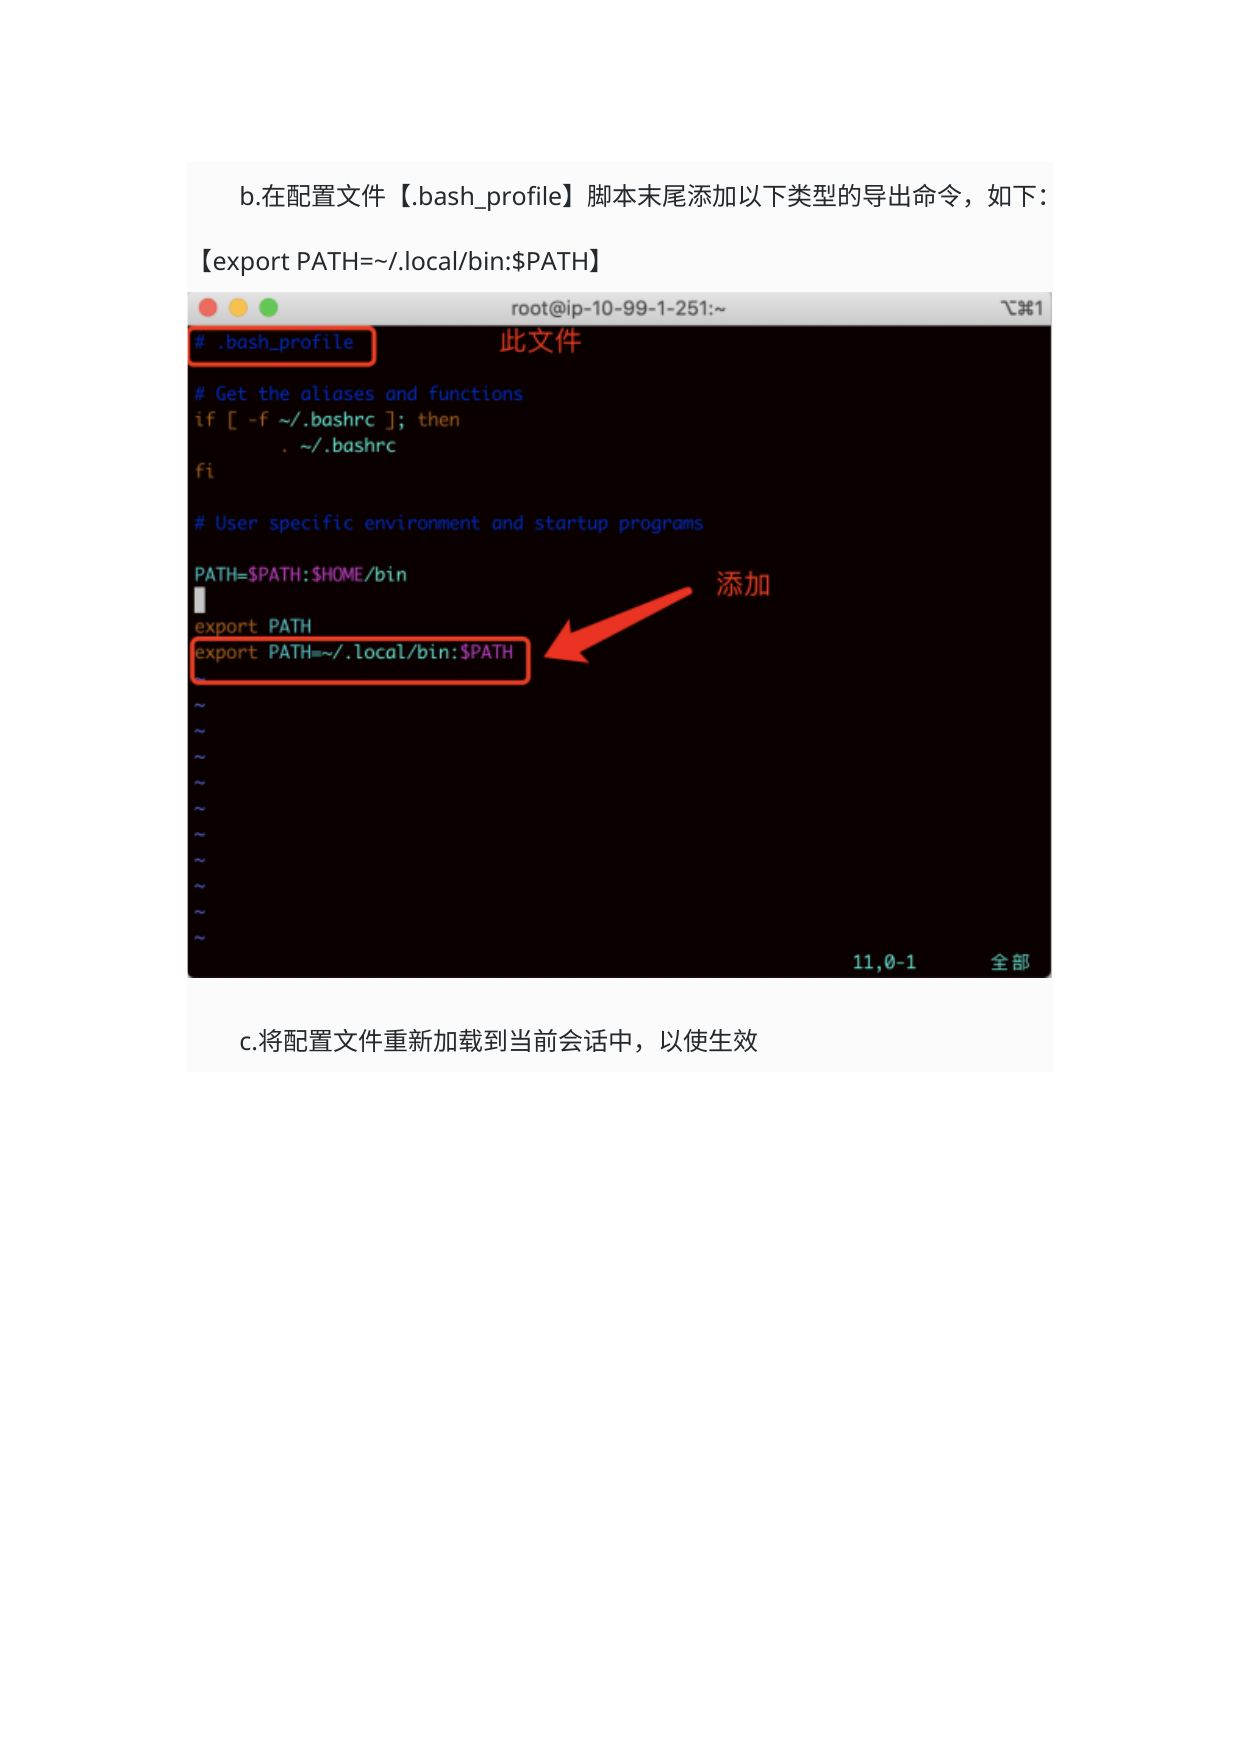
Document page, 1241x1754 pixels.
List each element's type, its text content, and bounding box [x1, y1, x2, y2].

picture [187, 292, 1053, 978]
text b.在配置文件【.bash_profile】脚本末尾添加以下类型的导出命令，如下： 【export PATH=~/.local/bin:$PATH】 c.将配置文件重新加载到当前会话中，以使生效 【source ~/.bash_profile】 [187, 978, 1053, 1072]
text b.在配置文件【.bash_profile】脚本末尾添加以下类型的导出命令，如下： 【export PATH=~/.local/bin:$PATH】 c.将配置文件重新加载到当前会话中，以使生效 【source ~/.bash_profile】 [187, 162, 1053, 292]
